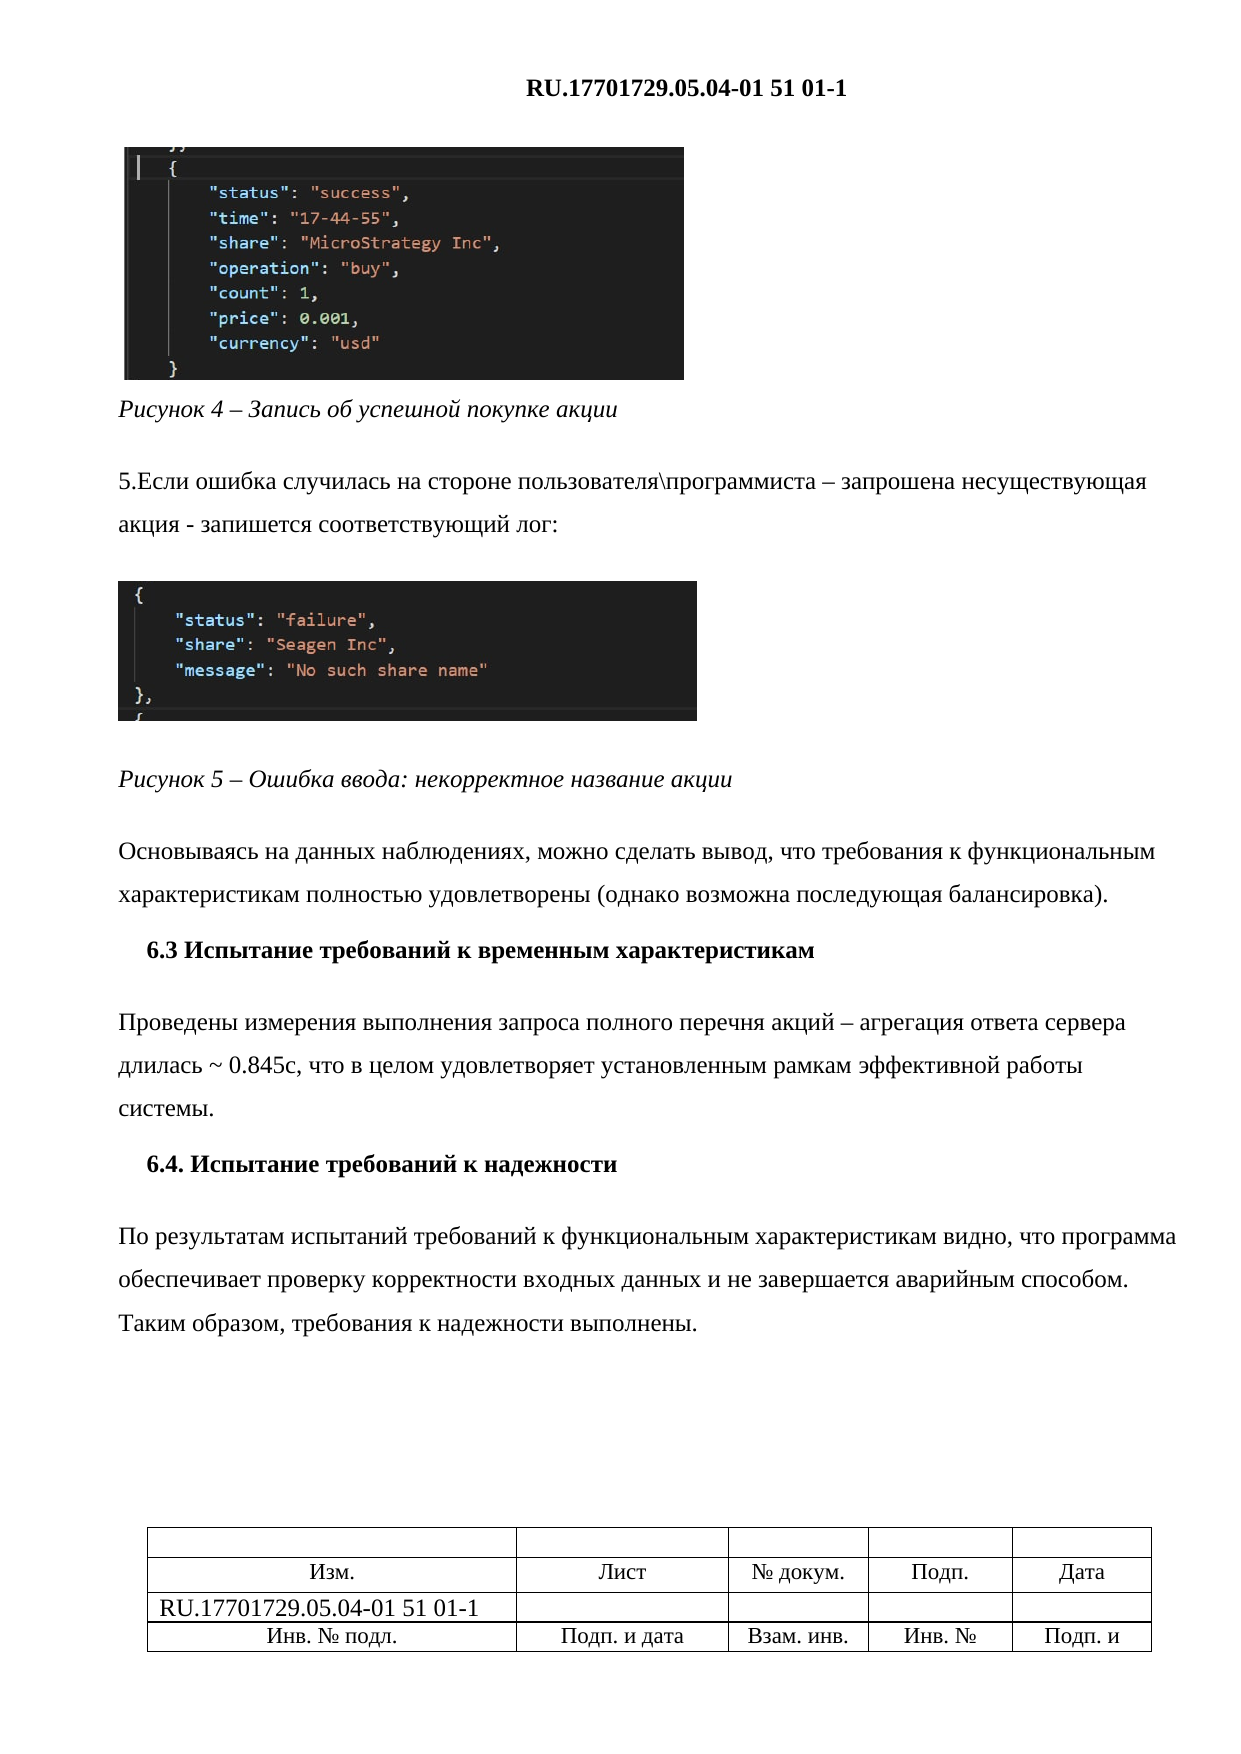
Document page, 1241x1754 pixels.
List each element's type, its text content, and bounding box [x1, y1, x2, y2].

text Основываясь на данных наблюдениях, можно сделать вывод, что требования к функциональным характеристикам полностью удовлетворены (однако возможна последующая балансировка). [118, 836, 1181, 908]
text По результатам испытаний требований к функциональным характеристикам видно, что программа обеспечивает проверку корректности входных данных и не завершается аварийным способом. [118, 1221, 1181, 1293]
text Проведены измерения выполнения запроса полного перечня акций – агрегация ответа сервера длилась ~ 0.845с, что в целом удовлетворяет установленным рамкам эффективной работы системы. [118, 1007, 1181, 1122]
subtitle 6.4. Испытание требований к надежности [146, 1149, 1181, 1178]
text Таким образом, требования к надежности выполнены. [118, 1308, 1181, 1336]
text Рисунок 5 – Ошибка ввода: некорректное название акции [118, 764, 1181, 793]
text 5.Если ошибка случилась на стороне пользователя\программиста – запрошена несуществующая акция - запишется соответствующий лог: [118, 466, 1181, 538]
picture [124, 147, 684, 380]
subtitle 6.3 Испытание требований к временным характеристикам [146, 935, 1181, 964]
picture [118, 581, 697, 721]
